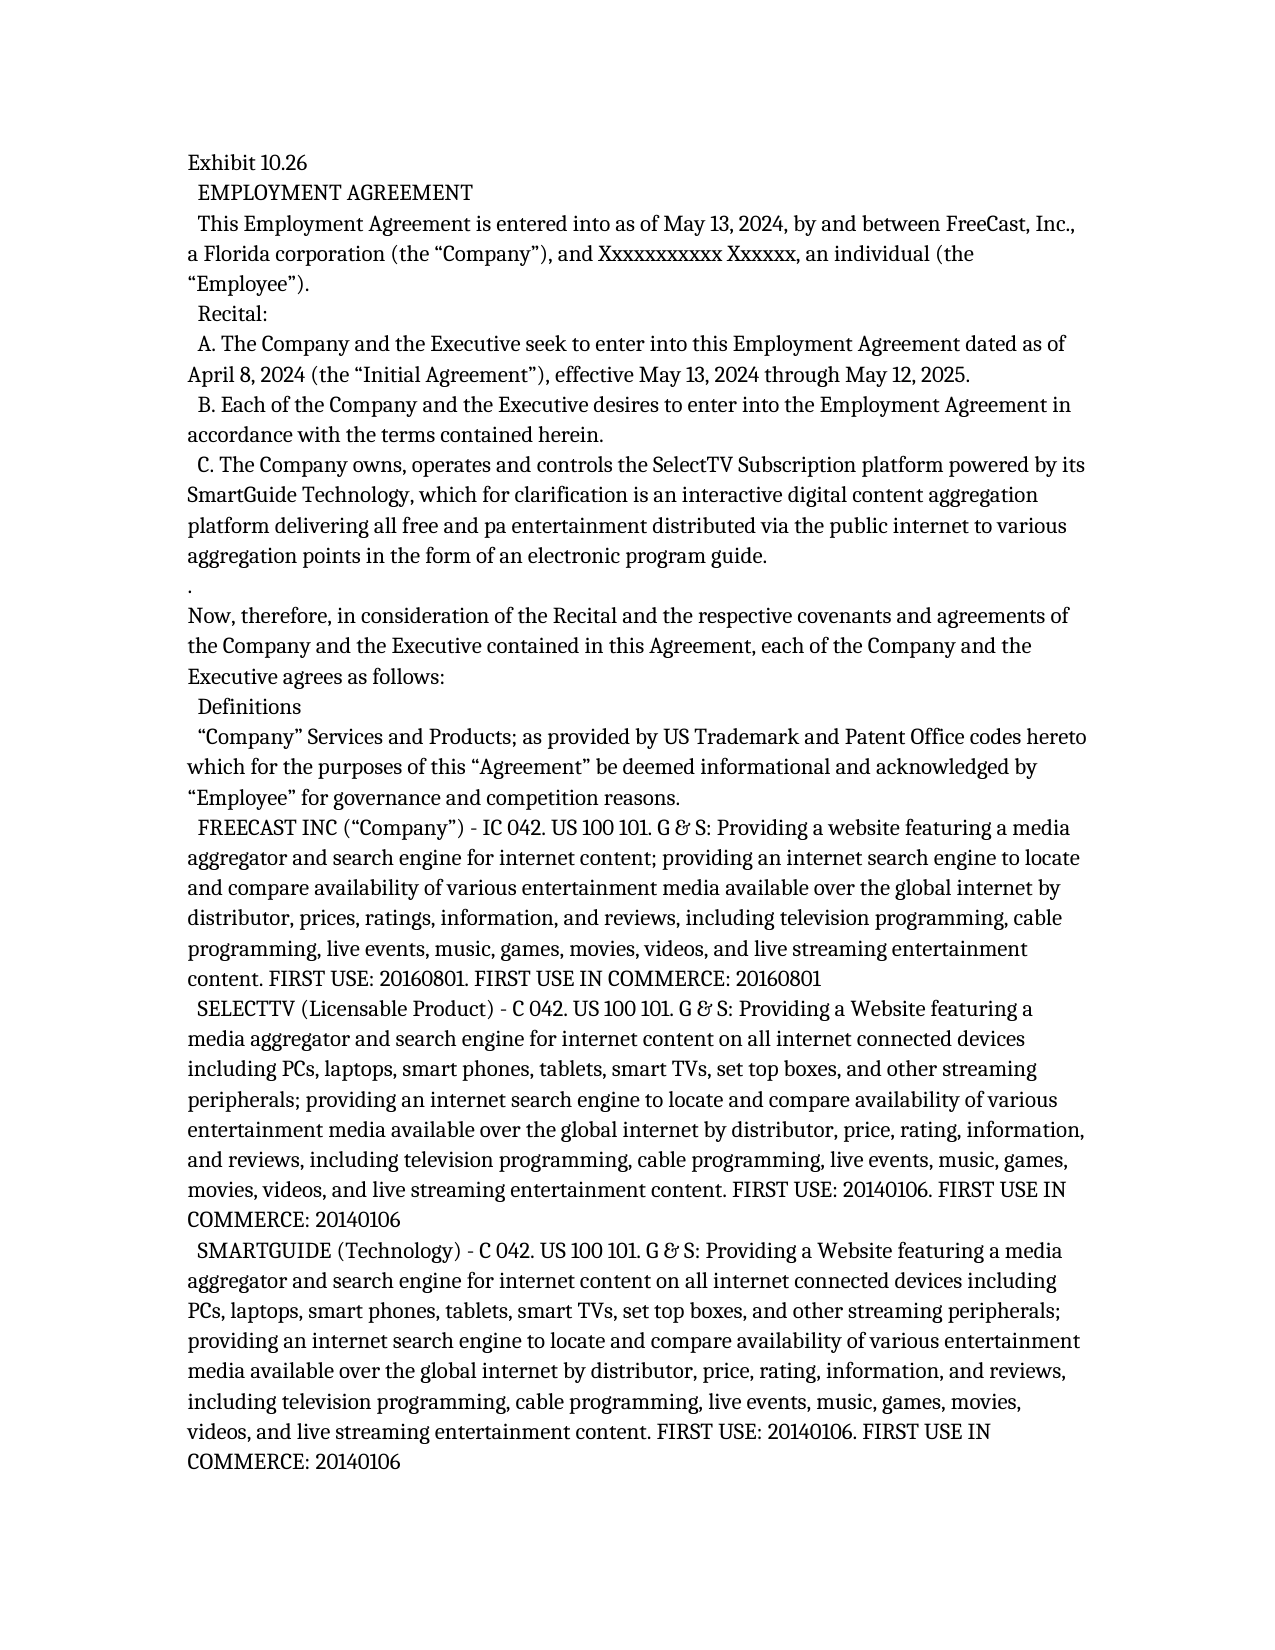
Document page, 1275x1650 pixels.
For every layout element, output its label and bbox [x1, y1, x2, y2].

text [187, 150, 1087, 1475]
